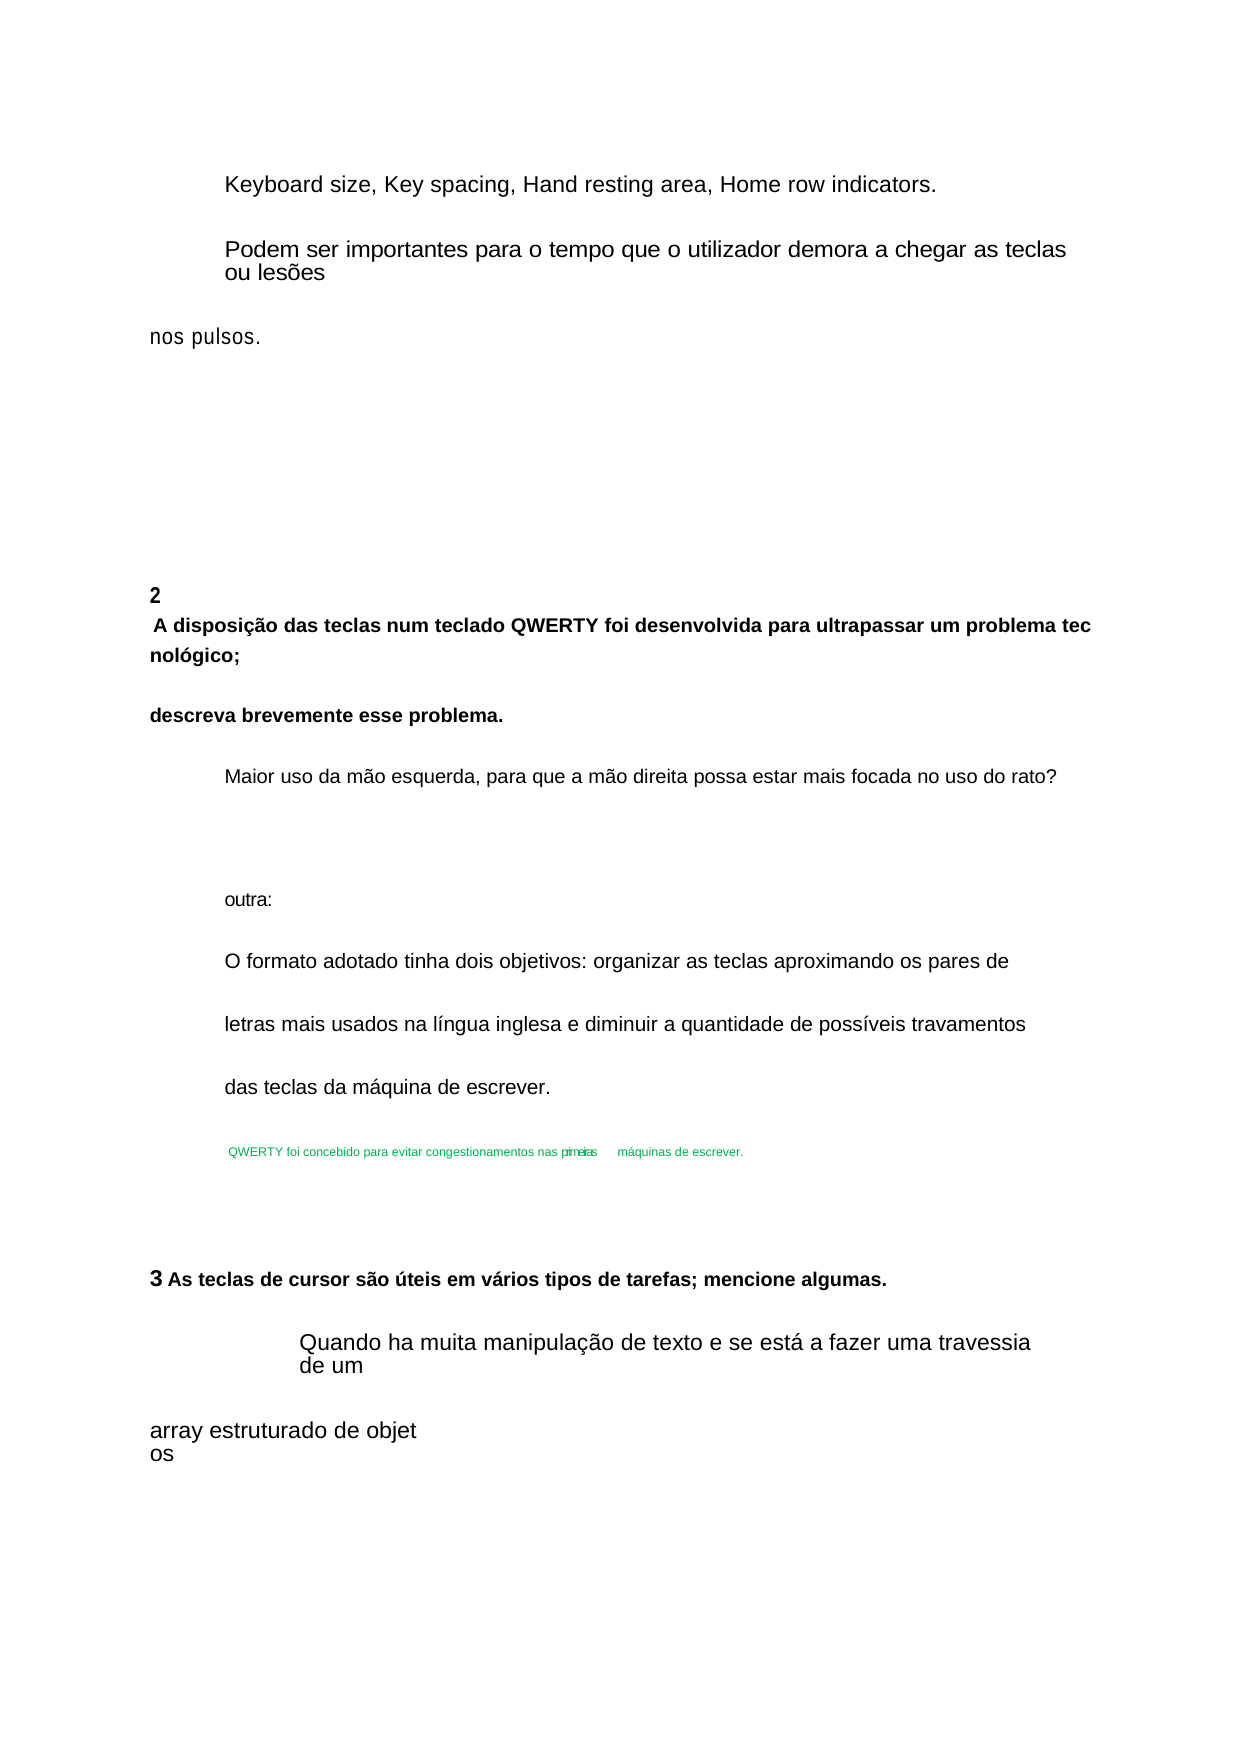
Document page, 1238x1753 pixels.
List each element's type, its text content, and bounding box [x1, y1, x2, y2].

text QWERTY foi concebido para evitar congestionamentos nas primeiras máquinas de escrever. [228, 1140, 1097, 1161]
text Podem ser importantes para o tempo que o utilizador demora a chegar as teclas ou lesões [224, 238, 1097, 285]
text Keyboard size, Key spacing, Hand resting area, Home row indicators. [224, 174, 1097, 197]
text das teclas da máquina de escrever. [224, 1074, 1097, 1099]
text array estruturado de objetos [149, 1419, 429, 1466]
text 3­ ​As teclas de cursor são úteis em vários tipos de tarefas; mencione algumas. [149, 1263, 1045, 1293]
text descreva brevemente esse problema. [149, 706, 1097, 726]
text outra: [224, 890, 1097, 910]
text nos pulsos. [149, 326, 1097, 349]
text letras mais usados na língua inglesa e diminuir a quantidade de possíveis travamentos [224, 1012, 1097, 1036]
text 2­ ​ A disposição das teclas num teclado QWERTY foi desenvolvida para ultrapassar um problema tecnológico; [149, 581, 1097, 668]
text Maior uso da mão esquerda, para que a mão direita possa estar mais focada no uso do rato? [224, 767, 1097, 788]
text O formato adotado tinha dois objetivos: organizar as teclas aproximando os pares de [224, 948, 1097, 973]
text Quando ha muita manipulação de texto e se está a fazer uma travessia de um [299, 1332, 1045, 1378]
